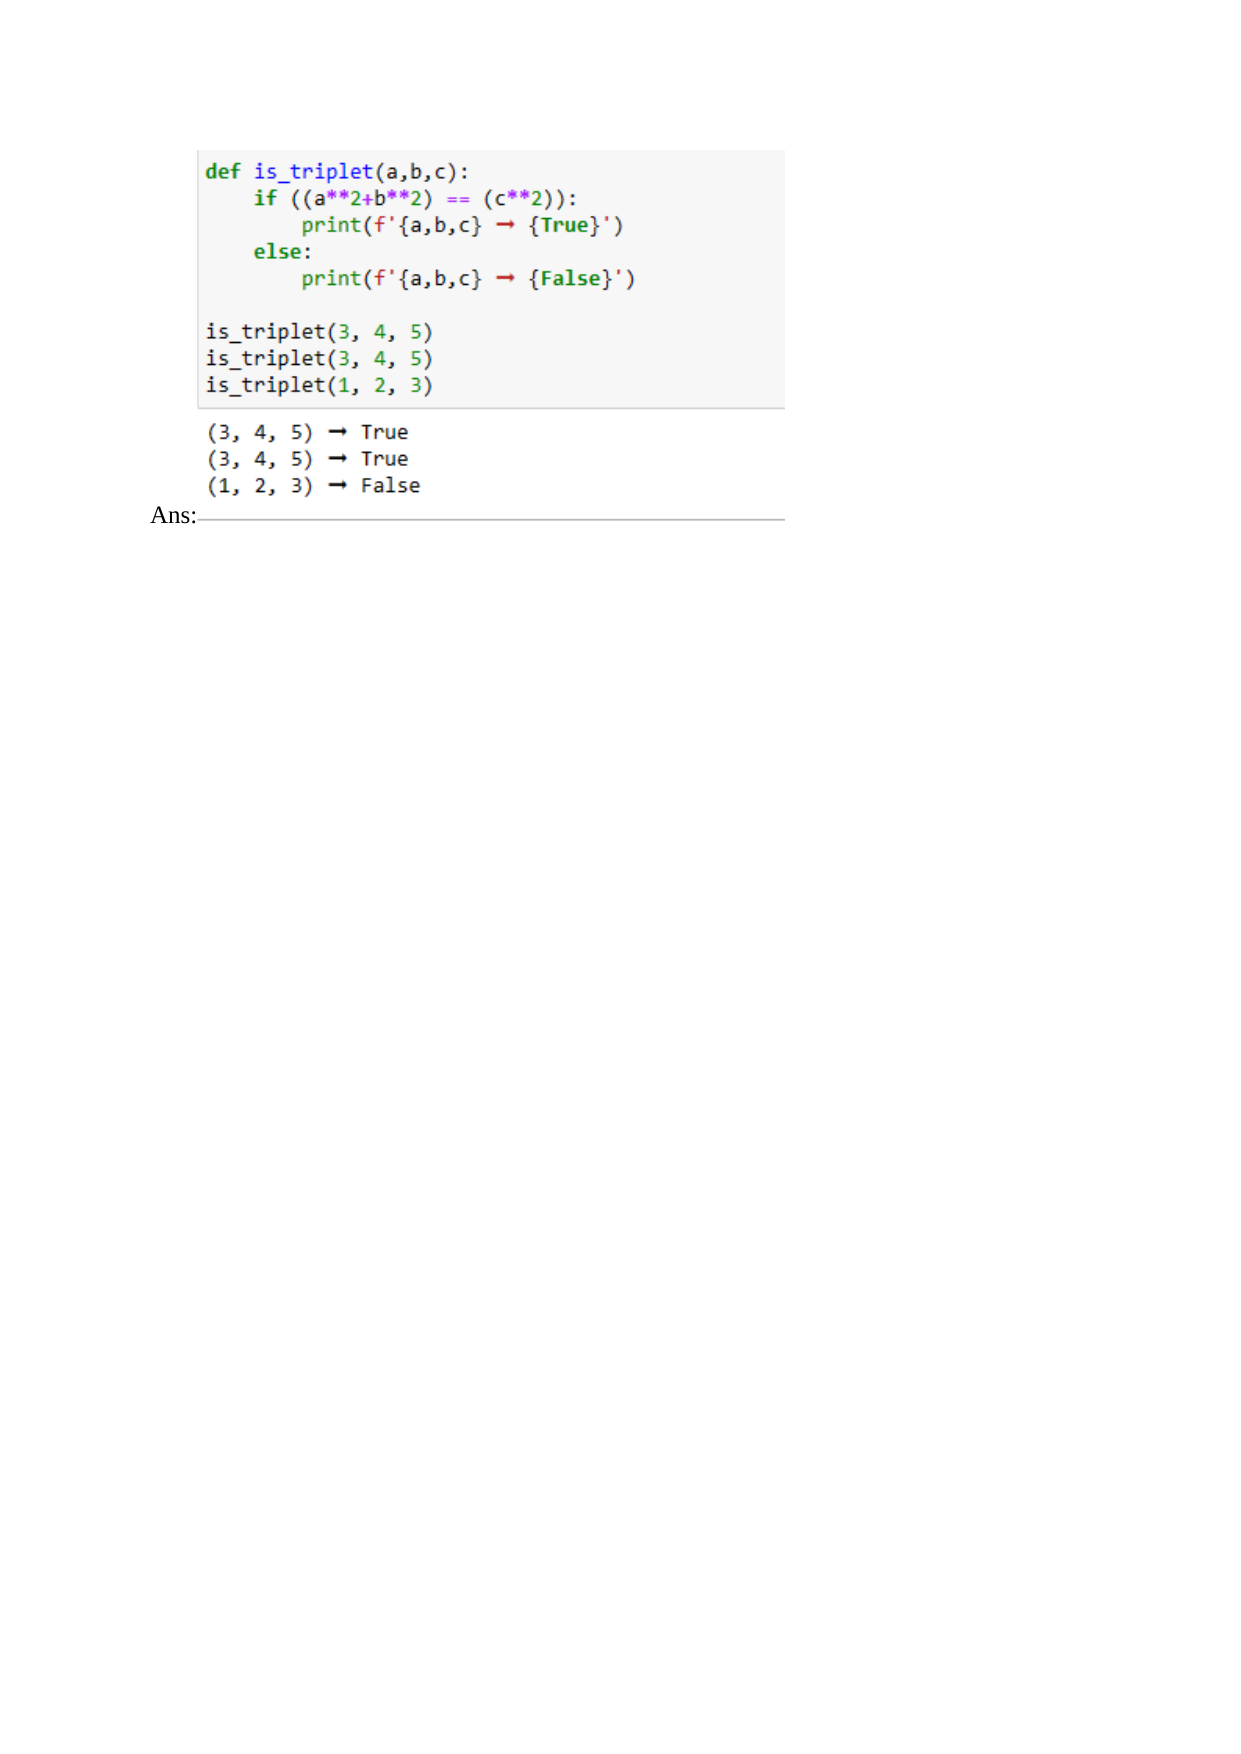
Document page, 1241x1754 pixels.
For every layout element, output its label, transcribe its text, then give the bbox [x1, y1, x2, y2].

picture [197, 150, 785, 524]
